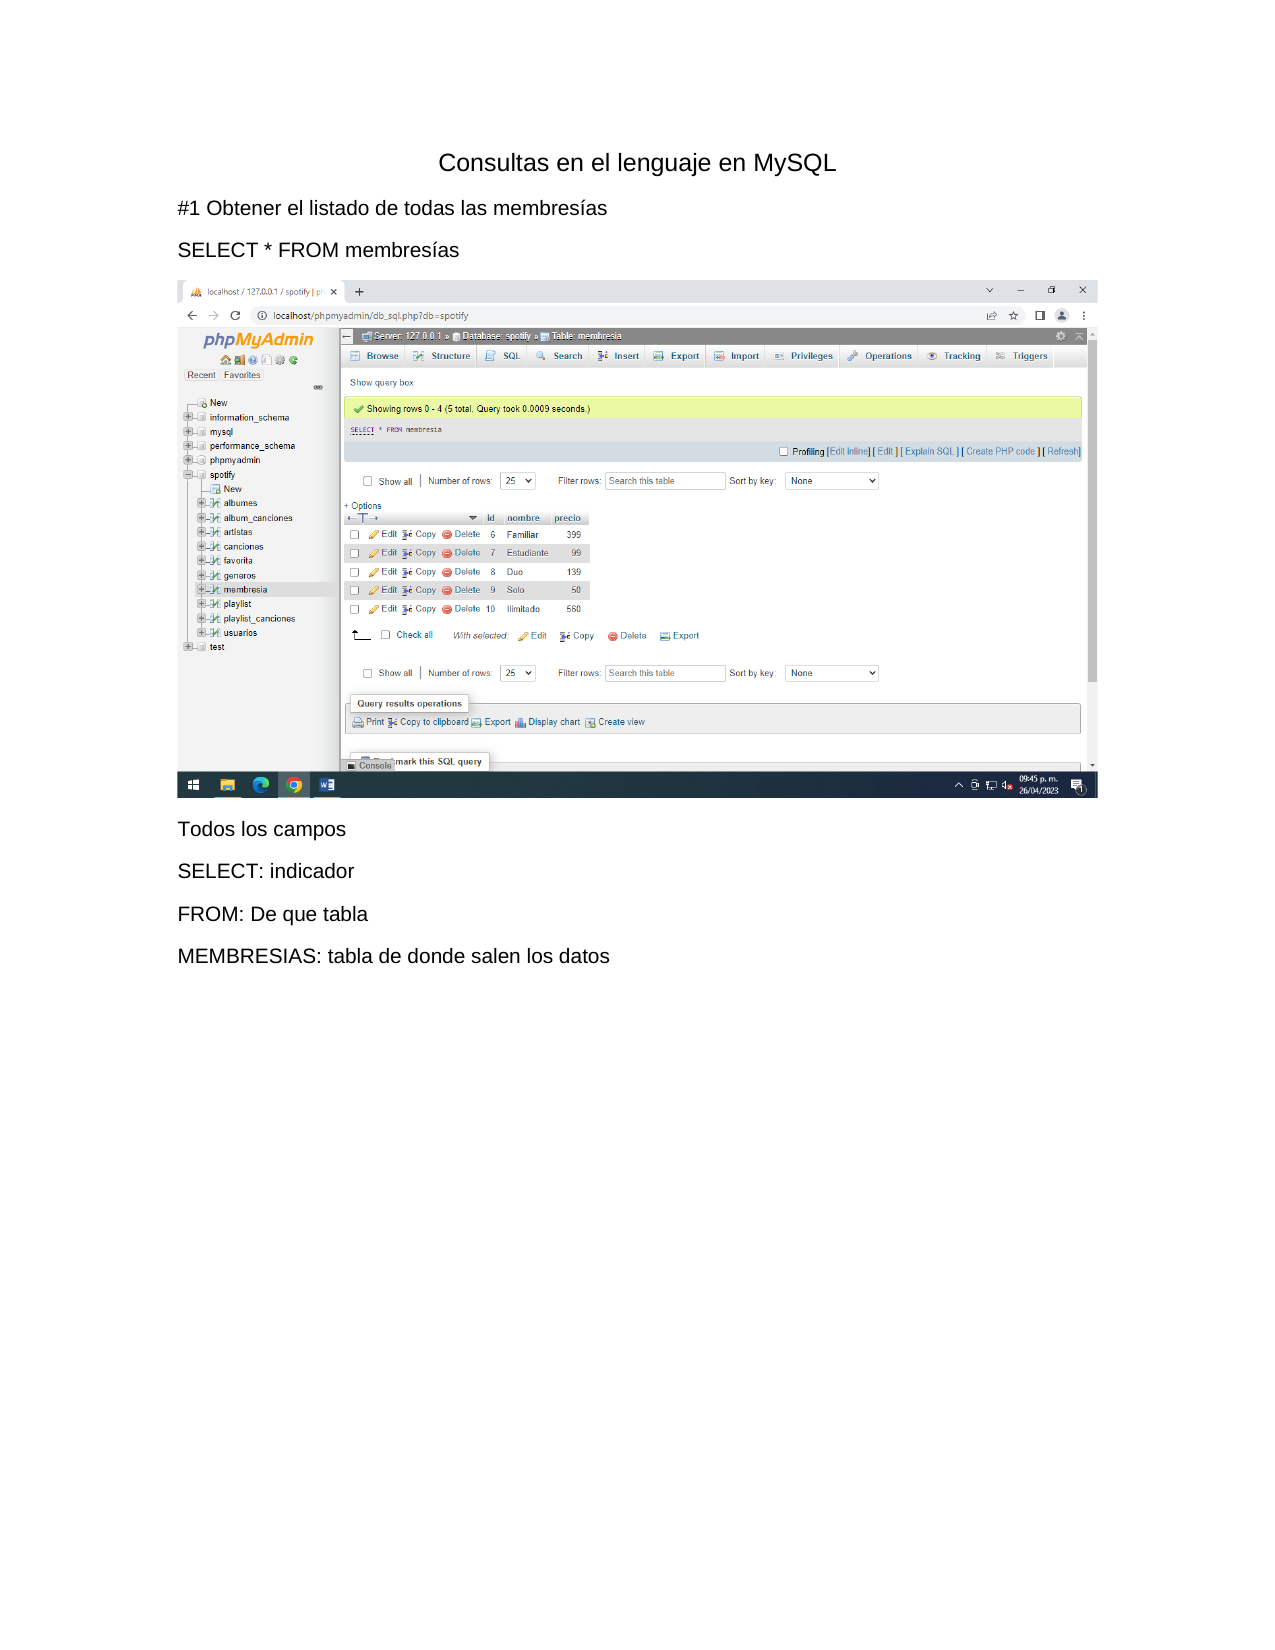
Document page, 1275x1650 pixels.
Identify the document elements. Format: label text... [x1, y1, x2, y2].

text MEMBRESIAS: tabla de donde salen los datos [177, 944, 1098, 968]
text FROM: De que tabla [177, 902, 1098, 926]
text SELECT: indicador [177, 859, 1098, 883]
picture [177, 280, 1098, 798]
text #1 Obtener el listado de todas las membresías [177, 195, 1098, 219]
text SELECT * FROM membresías [177, 238, 1098, 262]
text Todos los campos [177, 817, 1098, 841]
text Consultas en el lenguaje en MySQL [177, 148, 1098, 176]
